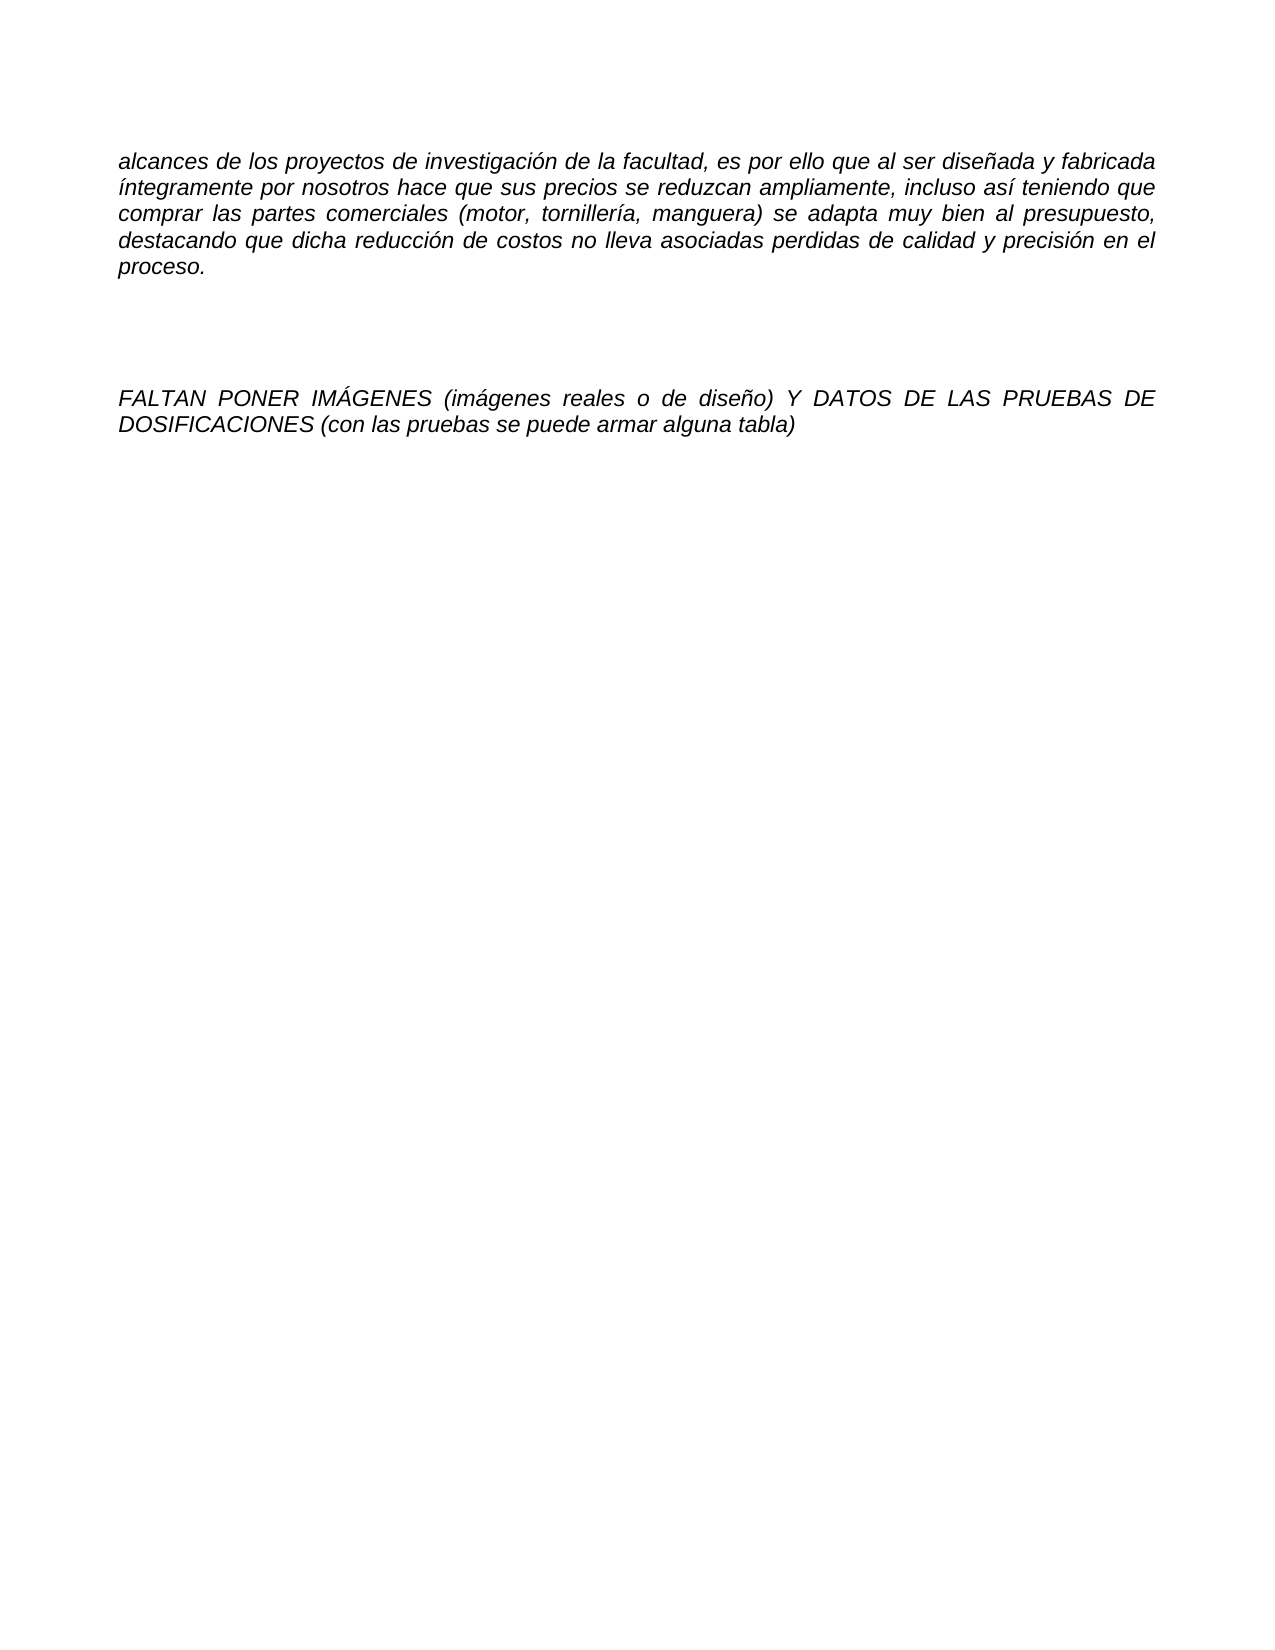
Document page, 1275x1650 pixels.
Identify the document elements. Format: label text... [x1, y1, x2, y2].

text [118, 148, 1157, 279]
text FALTAN PONER IMÁGENES (imágenes reales o de diseño) Y DATOS DE LAS PRUEBAS DE DOSIFICACIONES (con las pruebas se puede armar alguna tabla) [118, 385, 1157, 438]
